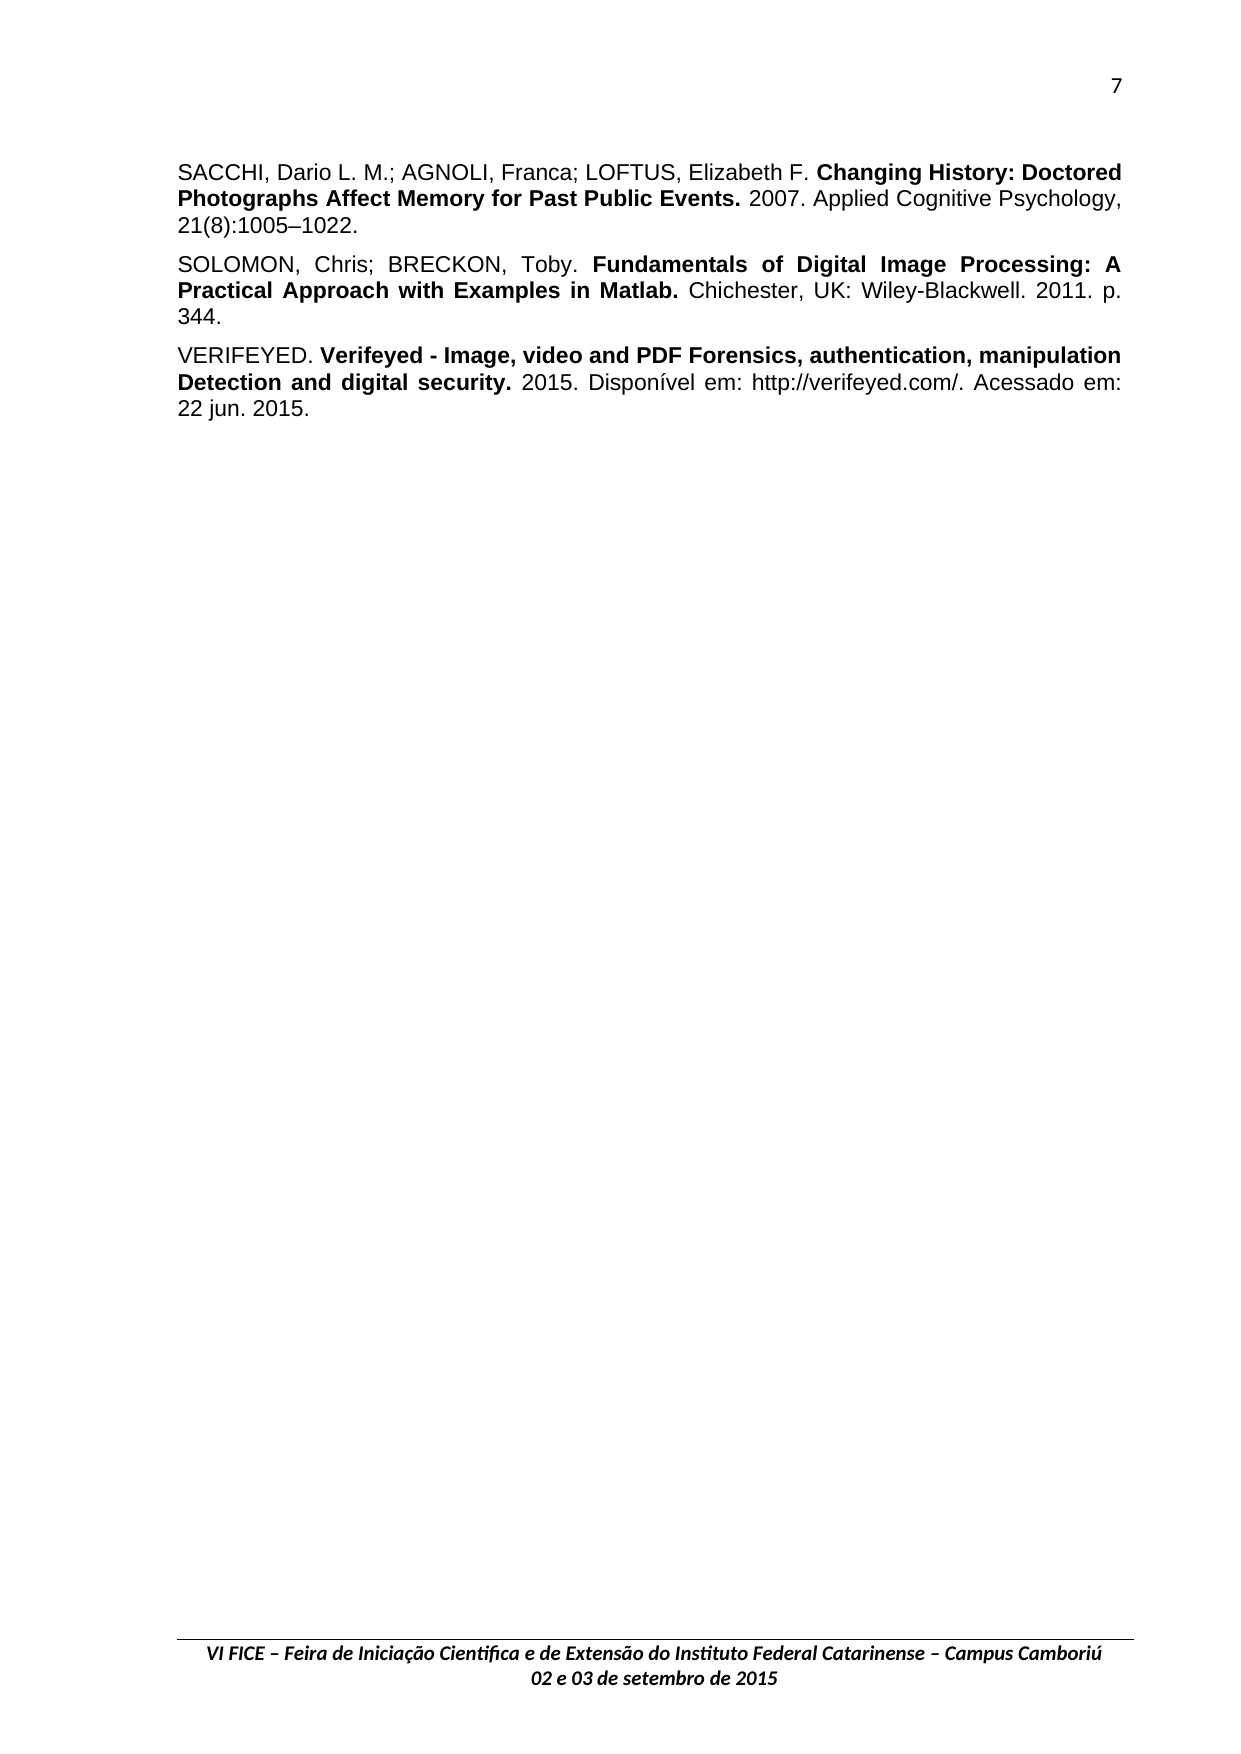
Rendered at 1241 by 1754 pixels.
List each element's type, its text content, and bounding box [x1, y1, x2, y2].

text VERIFEYED. Verifeyed - Image, video and PDF Forensics, authentication, manipulation Detection and digital security. 2015. Disponível em: http://verifeyed.com/. Acessado em: 22 jun. 2015. [177, 342, 1122, 421]
text SOLOMON, Chris; BRECKON, Toby. Fundamentals of Digital Image Processing: A Practical Approach with Examples in Matlab. Chichester, UK: Wiley-Blackwell. 2011. p. 344. [177, 251, 1122, 329]
text SACCHI, Dario L. M.; AGNOLI, Franca; LOFTUS, Elizabeth F. Changing History: Doctored Photographs Affect Memory for Past Public Events. 2007. Applied Cognitive Psychology, 21(8):1005–1022. [177, 159, 1122, 238]
